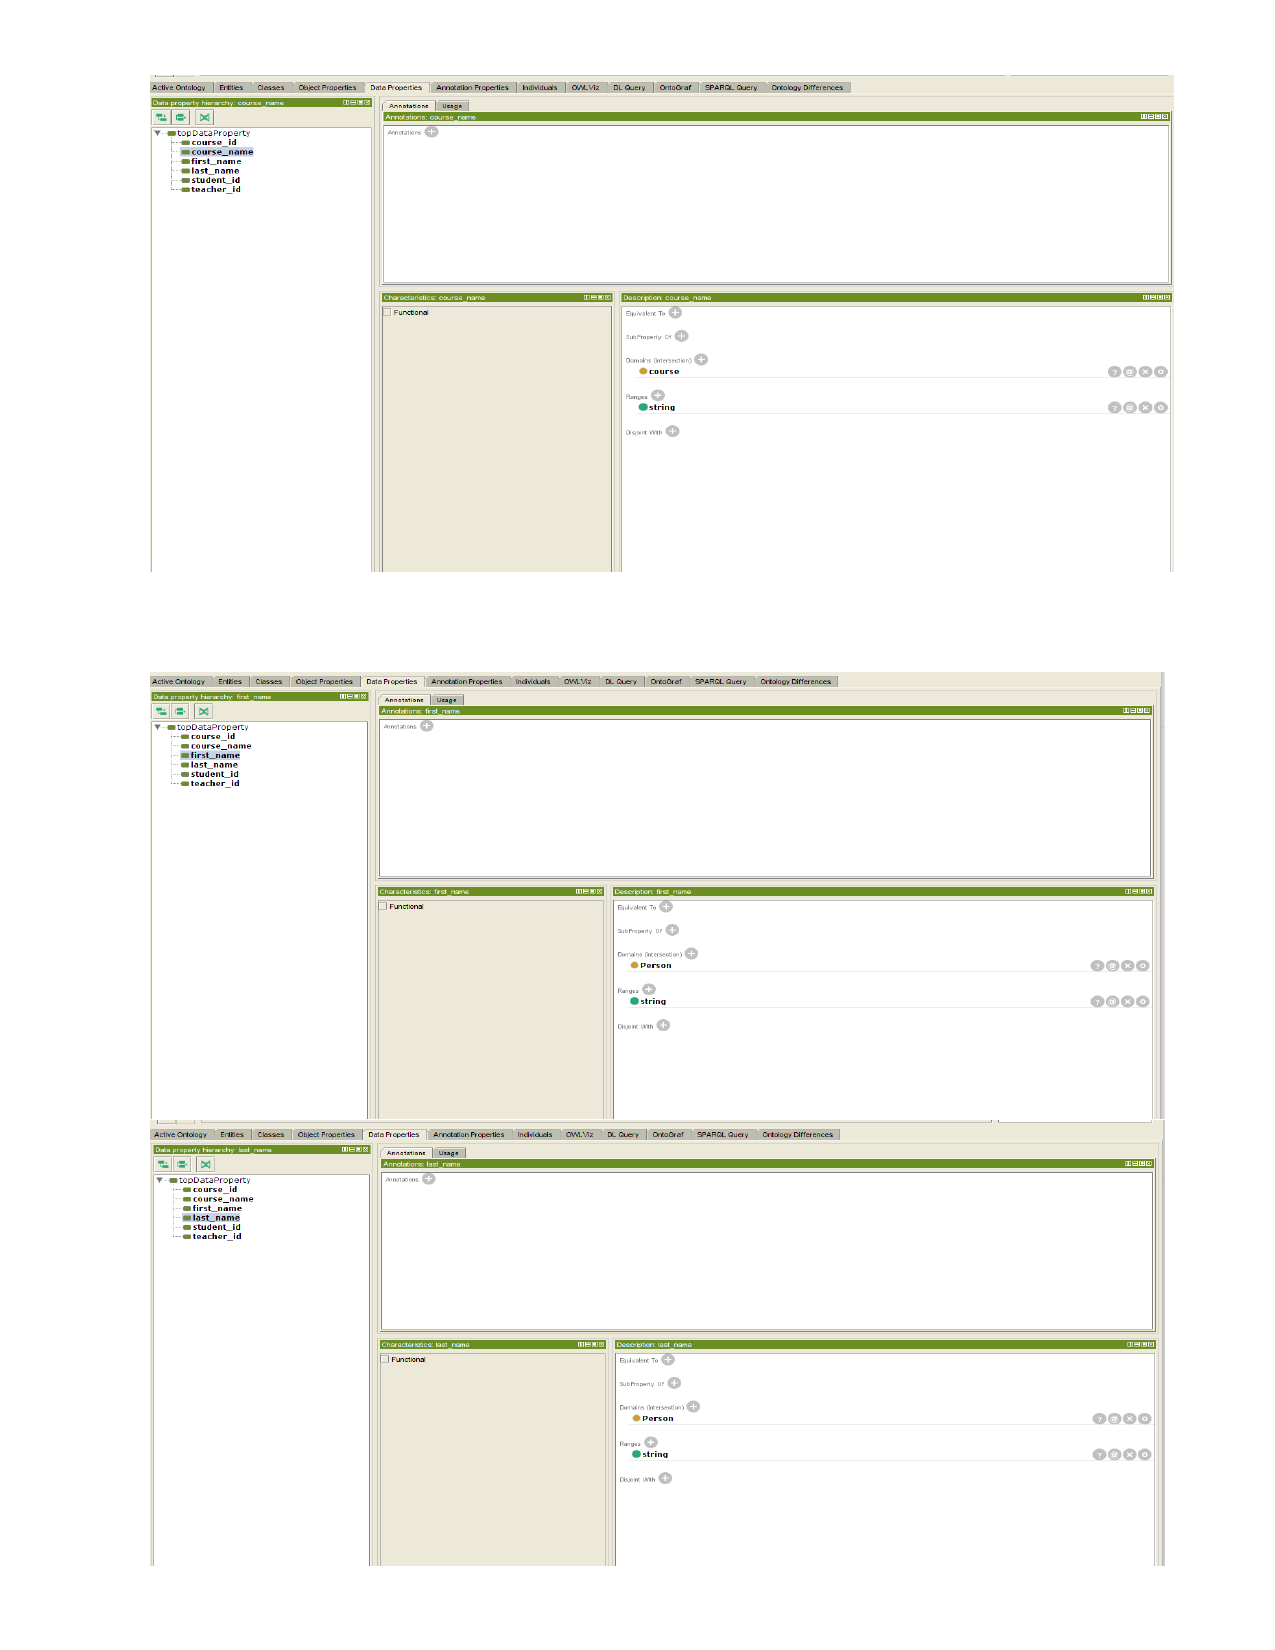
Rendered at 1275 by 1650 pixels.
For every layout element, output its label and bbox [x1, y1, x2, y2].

picture [150, 1120, 1165, 1566]
picture [150, 672, 1165, 1119]
picture [150, 75, 1174, 572]
